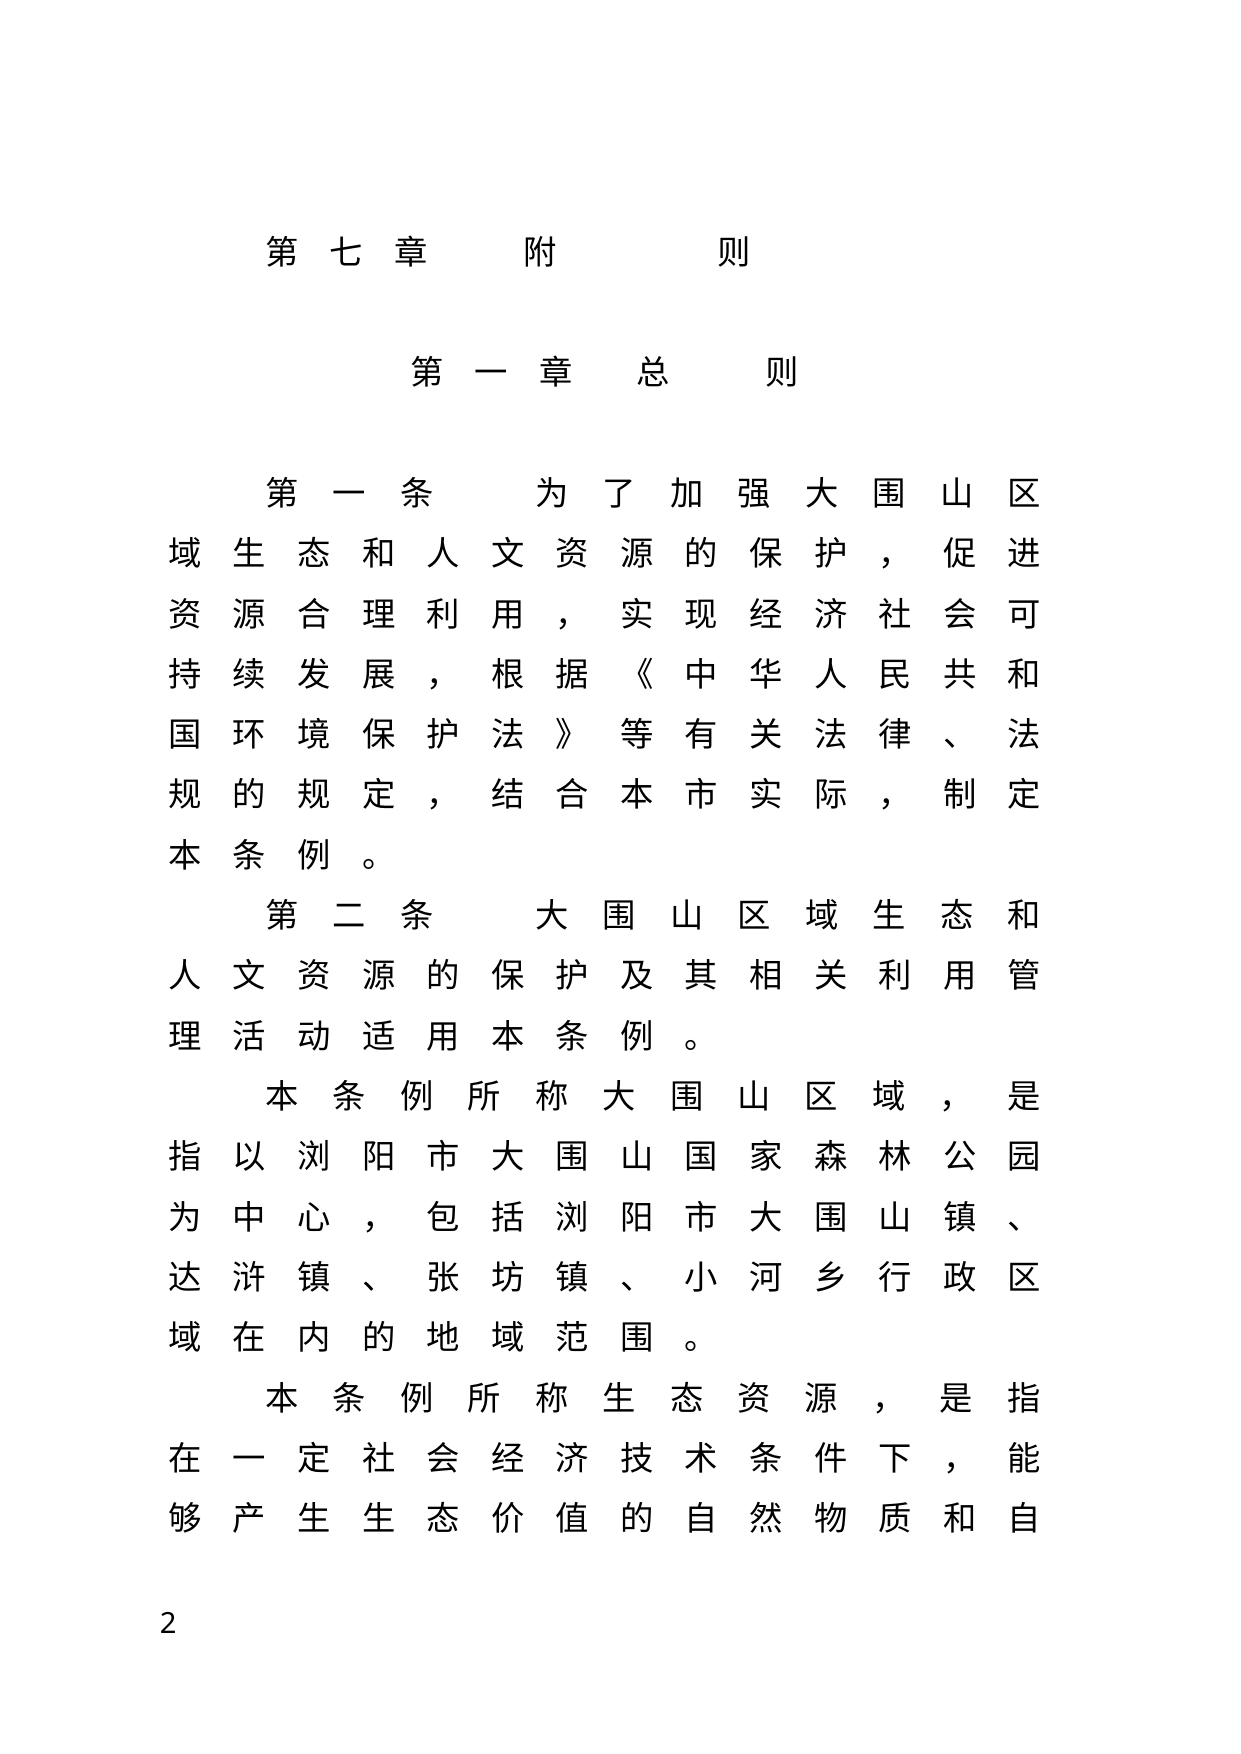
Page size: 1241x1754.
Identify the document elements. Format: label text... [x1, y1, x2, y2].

text 第七章 附 则 [168, 219, 1072, 280]
text 第二条 大围山区域生态和人文资源的保护及其相关利用管理活动适用本条例。 [168, 883, 1072, 1064]
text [168, 1365, 1072, 1546]
text 本条例所称大围山区域，是指以浏阳市大围山国家森林公园为中心，包括浏阳市大围山镇、达浒镇、张坊镇、小河乡行政区域在内的地域范围。 [168, 1064, 1072, 1365]
text 第一章 总 则 [168, 340, 1072, 400]
text 第一条 为了加强大围山区域生态和人文资源的保护，促进资源合理利用，实现经济社会可持续发展，根据《中华人民共和国环境保护法》等有关法律、法规的规定，结合本市实际，制定本条例。 [168, 461, 1072, 883]
